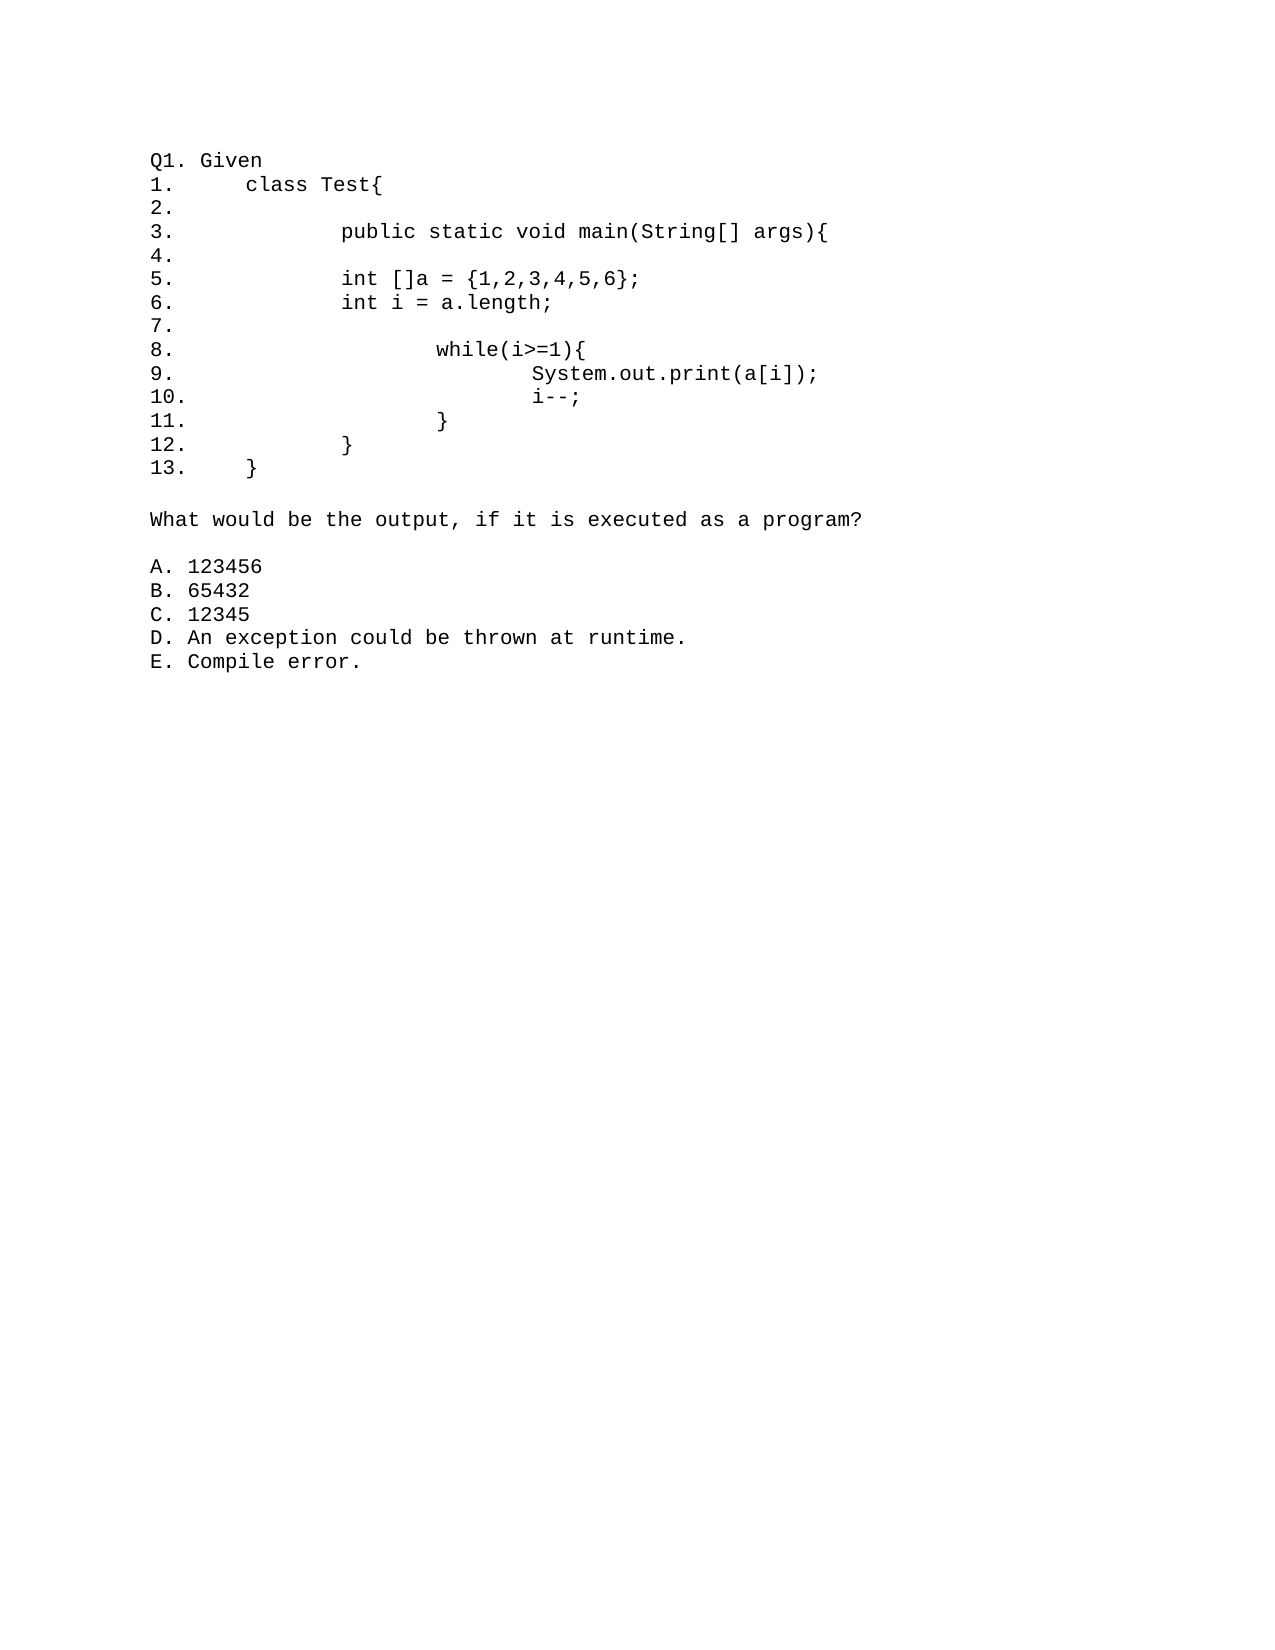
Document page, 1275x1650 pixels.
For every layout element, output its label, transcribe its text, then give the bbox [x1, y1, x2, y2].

text Q1. Given [150, 150, 1125, 174]
text 11. } [150, 410, 1125, 434]
text 3. public static void main(String[] args){ [150, 221, 1125, 244]
text 1. class Test{ [150, 174, 1125, 197]
text 10. i--; [150, 386, 1125, 410]
text 4. [150, 244, 1125, 268]
text 6. int i = a.length; [150, 292, 1125, 316]
text What would be the output, if it is executed as a program? [150, 509, 1125, 533]
text B. 65432 [150, 580, 1125, 604]
text D. An exception could be thrown at runtime. [150, 627, 1125, 651]
text 2. [150, 197, 1125, 221]
text 5. int []a = {1,2,3,4,5,6}; [150, 268, 1125, 292]
text C. 12345 [150, 604, 1125, 627]
text 12. } [150, 434, 1125, 457]
text 7. [150, 316, 1125, 339]
text 9. System.out.print(a[i]); [150, 363, 1125, 386]
text E. Compile error. [150, 651, 1125, 674]
text 8. while(i>=1){ [150, 339, 1125, 363]
text 13. } [150, 457, 1125, 481]
text A. 123456 [150, 556, 1125, 580]
